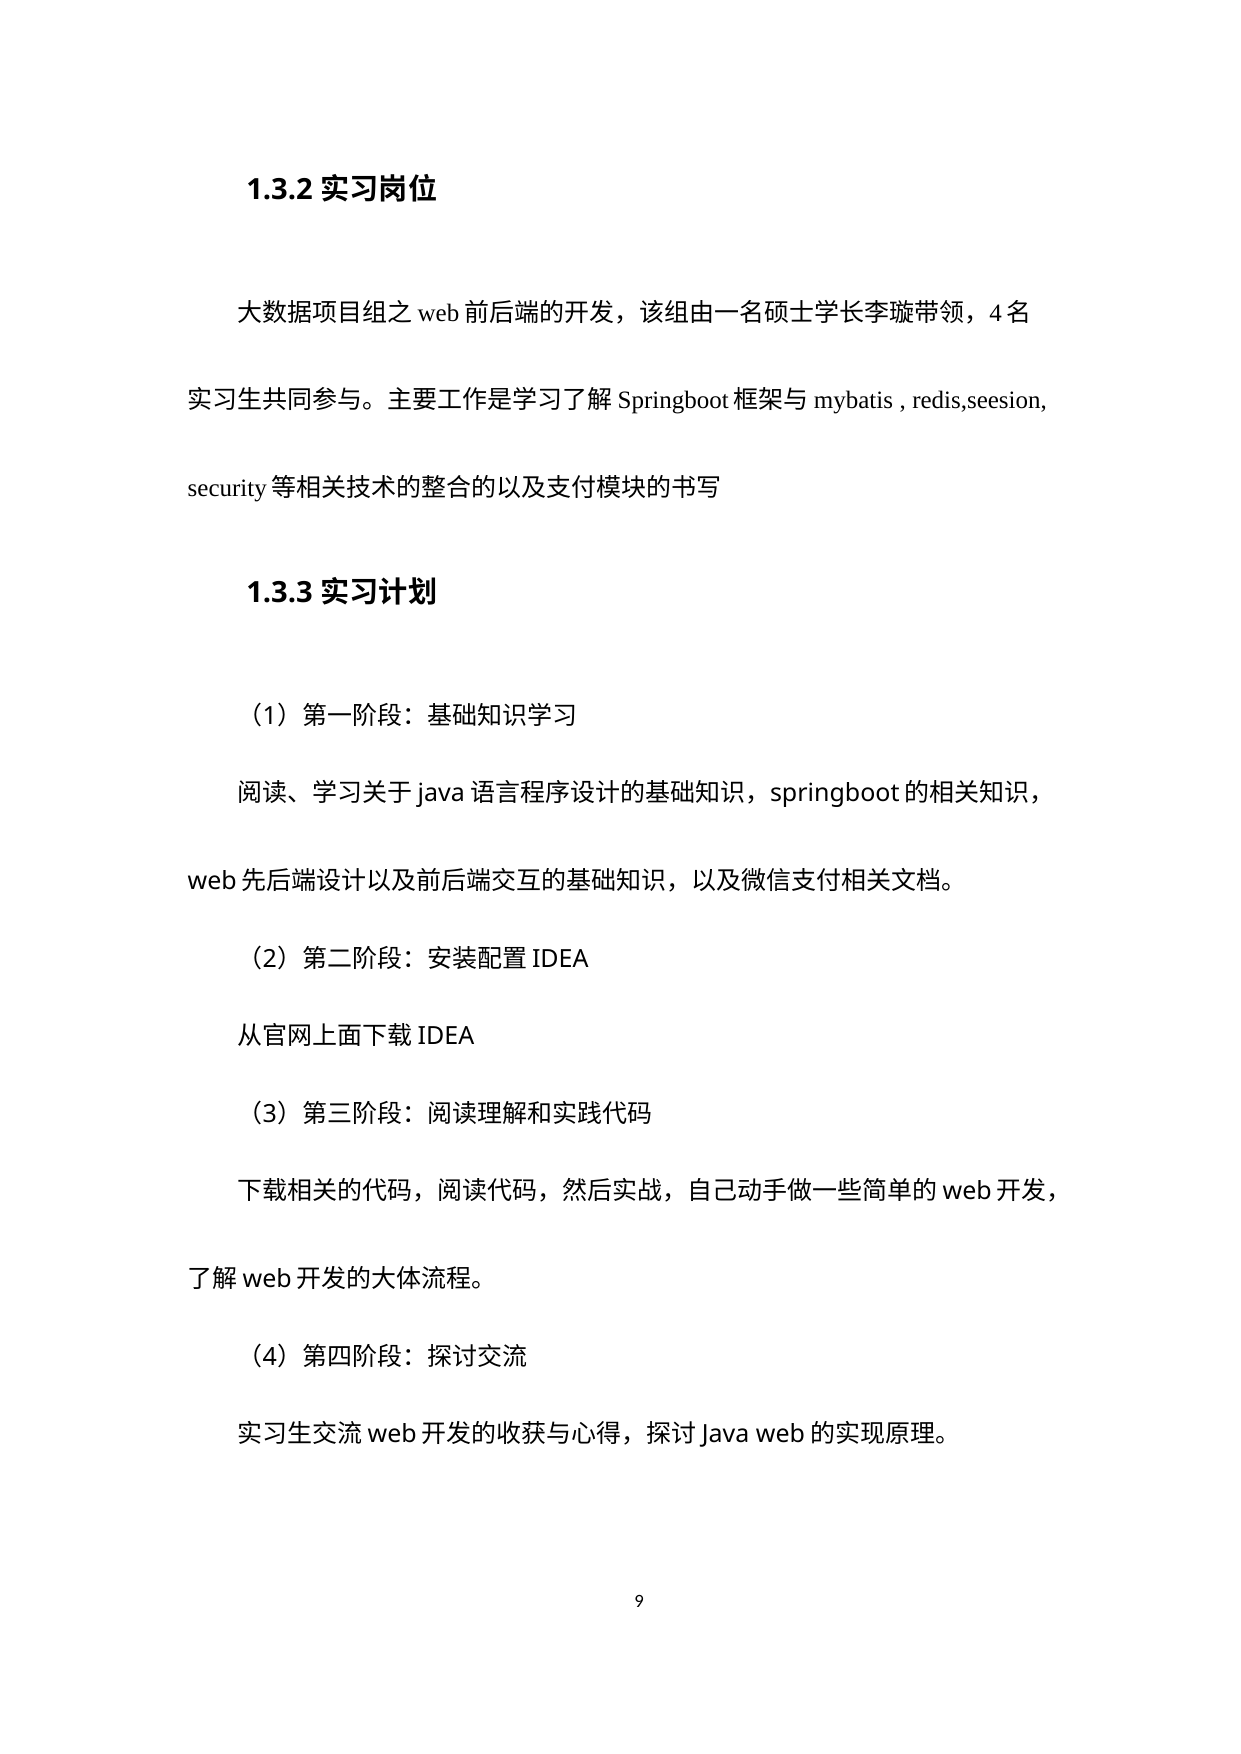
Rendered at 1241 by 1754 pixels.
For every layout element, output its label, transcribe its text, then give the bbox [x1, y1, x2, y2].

text 实习生交流web开发的收获与心得，探讨Java web的实现原理。 [187, 1399, 1053, 1464]
text 下载相关的代码，阅读代码，然后实战，自己动手做一些简单的web开发，了解web开发的大体流程。 [187, 1156, 1053, 1309]
text （1）第一阶段：基础知识学习 [187, 681, 1053, 746]
text （4）第四阶段：探讨交流 [187, 1322, 1053, 1387]
text （3）第三阶段：阅读理解和实践代码 [187, 1079, 1053, 1144]
text （2）第二阶段：安装配置IDEA [187, 924, 1053, 989]
text 阅读、学习关于java语言程序设计的基础知识，springboot的相关知识，web先后端设计以及前后端交互的基础知识，以及微信支付相关文档。 [187, 758, 1053, 911]
subtitle 1.3.3 实习计划 [187, 558, 1053, 623]
text 从官网上面下载IDEA [187, 1001, 1053, 1066]
subtitle 1.3.2 实习岗位 [187, 154, 1053, 219]
text 大数据项目组之web前后端的开发，该组由一名硕士学长李璇带领，4名实习生共同参与。主要工作是学习了解Springboot框架与mybatis , redis,seesion, security等相关技术的整合的以及支付模块的书写 [187, 278, 1053, 518]
